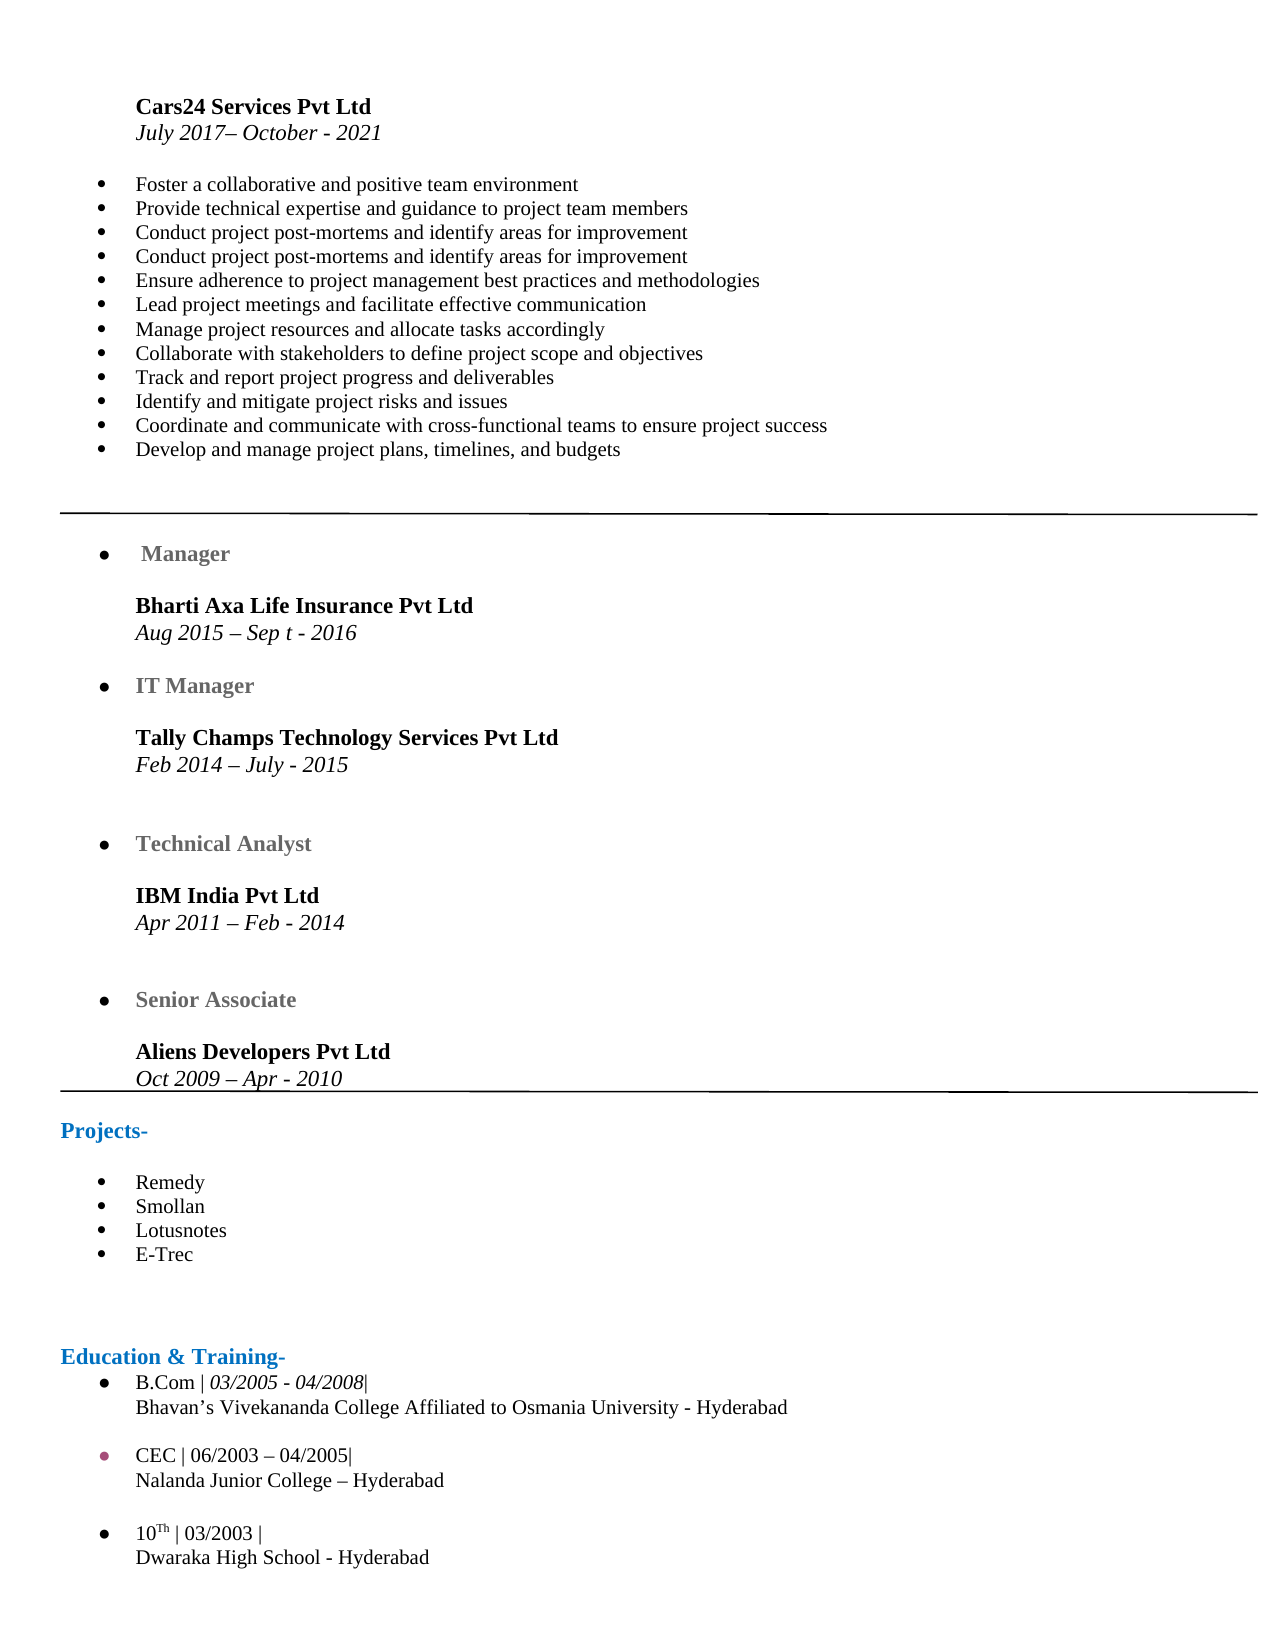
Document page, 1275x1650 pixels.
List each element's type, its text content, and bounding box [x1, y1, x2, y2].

list Ensure adherence to project management best practices and methodologies [98, 268, 1212, 292]
text Apr 2011 – Feb - 2014 [60, 909, 1212, 935]
list Provide technical expertise and guidance to project team members [98, 196, 1212, 220]
list Remedy [98, 1170, 1212, 1194]
list Conduct project post-mortems and identify areas for improvement [98, 244, 1212, 268]
list Lotusnotes [98, 1218, 1212, 1242]
list Identify and mitigate project risks and issues [98, 389, 1212, 413]
list B.Com | 03/2005 - 04/2008| [98, 1369, 1212, 1394]
text Bharti Axa Life Insurance Pvt Ltd [60, 593, 1212, 619]
list Lead project meetings and facilitate effective communication [98, 292, 1212, 316]
list Manage project resources and allocate tasks accordingly [98, 316, 1212, 341]
text Projects- [60, 1117, 1212, 1144]
text Education & Training- [60, 1343, 1212, 1369]
list Conduct project post-mortems and identify areas for improvement [98, 220, 1212, 244]
text Oct 2009 – Apr - 2010 [60, 1065, 1212, 1091]
list CEC | 06/2003 – 04/2005| [98, 1443, 1212, 1467]
list Dwaraka High School - Hyderabad [135, 1545, 1212, 1569]
list E-Trec [98, 1242, 1212, 1266]
list IT Manager [98, 672, 1212, 698]
list Track and report project progress and deliverables [98, 364, 1212, 389]
list Collaborate with stakeholders to define project scope and objectives [98, 341, 1212, 364]
text Feb 2014 – July - 2015 [60, 751, 1212, 777]
text Bhavan’s Vivekananda College Affiliated to Osmania University - Hyderabad [60, 1395, 1212, 1419]
text IBM India Pvt Ltd [60, 882, 1212, 909]
list Nalanda Junior College – Hyderabad [135, 1468, 1212, 1492]
text Aliens Developers Pvt Ltd [60, 1038, 1212, 1065]
list 10Th | 03/2003 | [98, 1521, 1212, 1545]
text Cars24 Services Pvt Ltd [60, 93, 1212, 119]
text July 2017– October - 2021 [60, 119, 1212, 146]
text Aug 2015 – Sep t - 2016 [60, 619, 1212, 645]
list Technical Analyst [98, 830, 1212, 856]
list Coordinate and communicate with cross-functional teams to ensure project success [98, 413, 1212, 437]
list Senior Associate [98, 986, 1212, 1012]
list Foster a collaborative and positive team environment [98, 172, 1212, 196]
list Smollan [98, 1194, 1212, 1218]
list Develop and manage project plans, timelines, and budgets [98, 437, 1212, 461]
list Manager [98, 540, 1212, 566]
text Tally Champs Technology Services Pvt Ltd [60, 724, 1212, 751]
